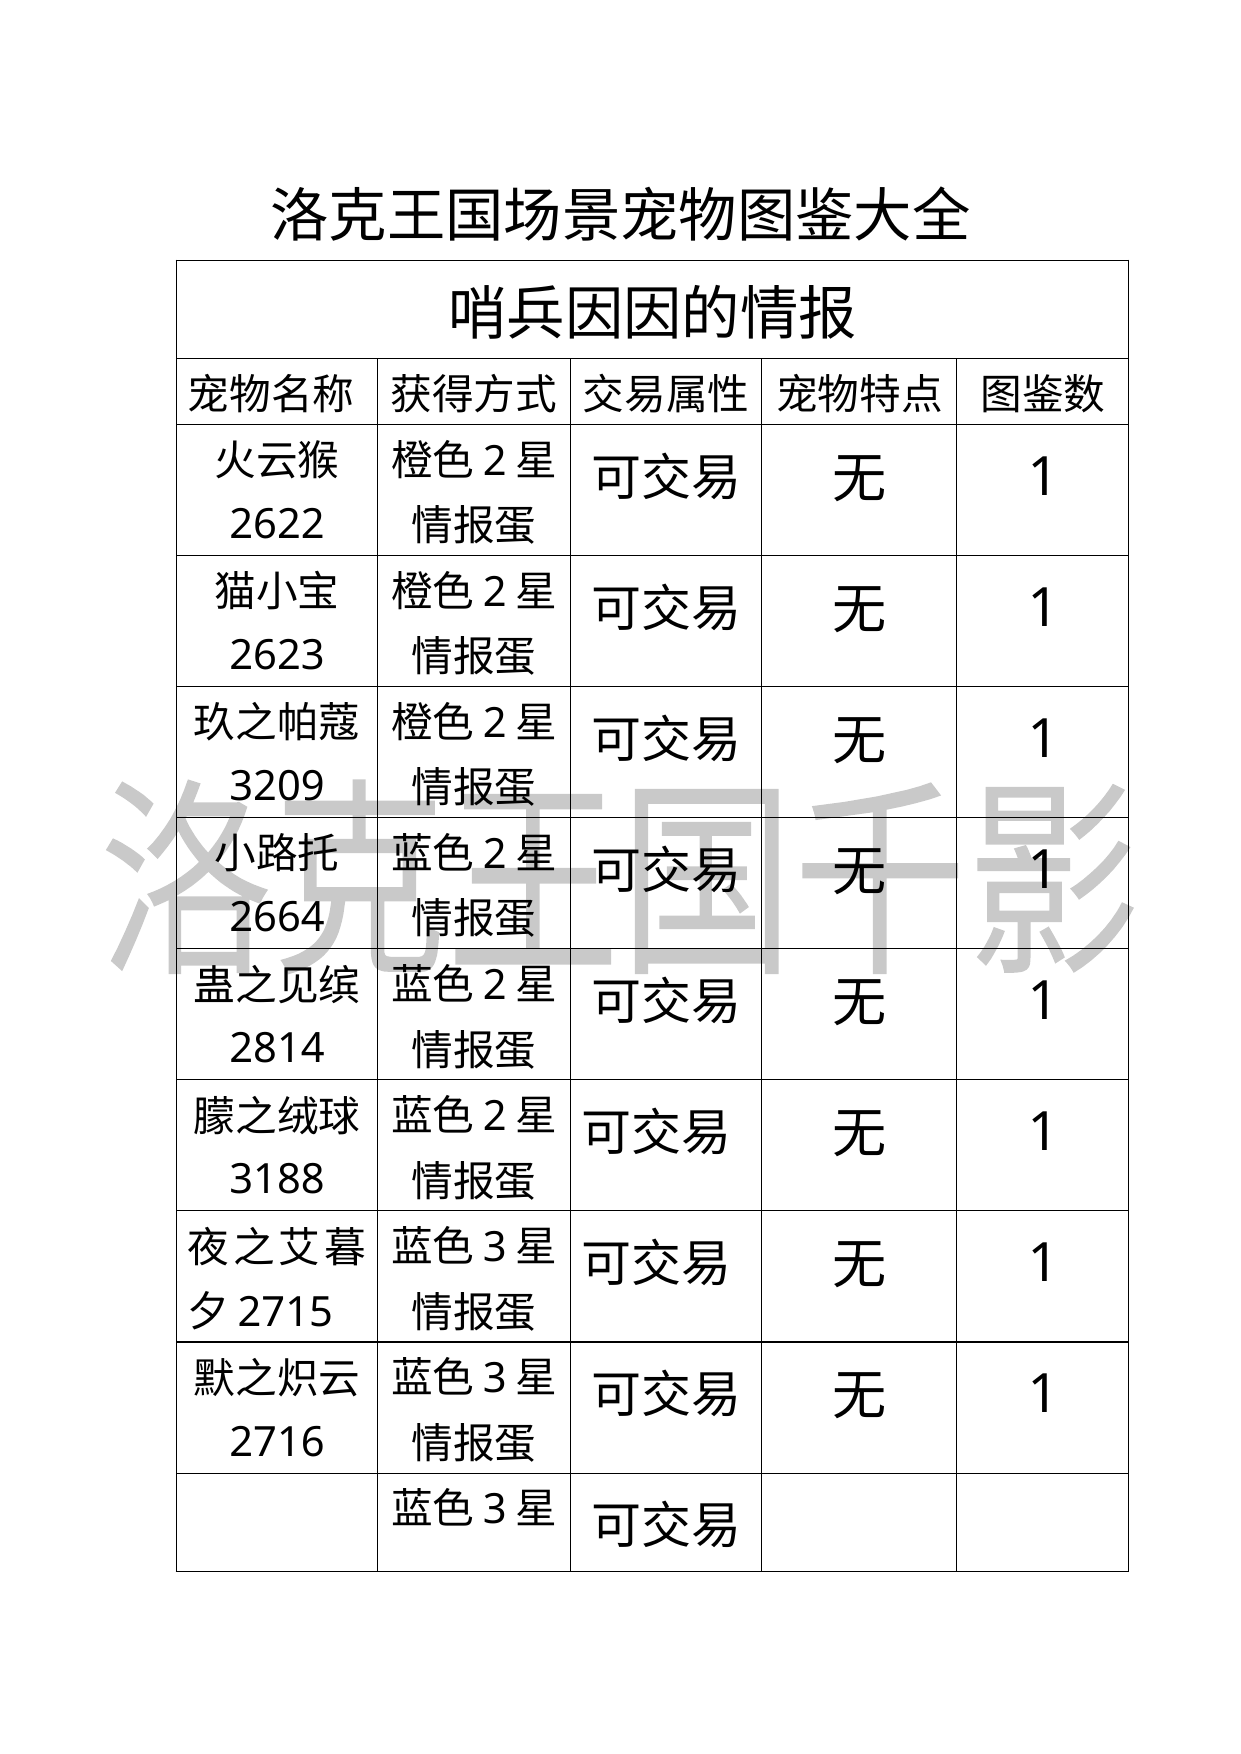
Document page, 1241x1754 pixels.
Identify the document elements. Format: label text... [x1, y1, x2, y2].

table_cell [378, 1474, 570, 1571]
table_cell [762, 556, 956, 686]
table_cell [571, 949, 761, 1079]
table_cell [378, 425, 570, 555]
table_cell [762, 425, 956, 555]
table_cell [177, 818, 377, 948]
text 洛克王国场景宠物图鉴大全 [187, 162, 1053, 259]
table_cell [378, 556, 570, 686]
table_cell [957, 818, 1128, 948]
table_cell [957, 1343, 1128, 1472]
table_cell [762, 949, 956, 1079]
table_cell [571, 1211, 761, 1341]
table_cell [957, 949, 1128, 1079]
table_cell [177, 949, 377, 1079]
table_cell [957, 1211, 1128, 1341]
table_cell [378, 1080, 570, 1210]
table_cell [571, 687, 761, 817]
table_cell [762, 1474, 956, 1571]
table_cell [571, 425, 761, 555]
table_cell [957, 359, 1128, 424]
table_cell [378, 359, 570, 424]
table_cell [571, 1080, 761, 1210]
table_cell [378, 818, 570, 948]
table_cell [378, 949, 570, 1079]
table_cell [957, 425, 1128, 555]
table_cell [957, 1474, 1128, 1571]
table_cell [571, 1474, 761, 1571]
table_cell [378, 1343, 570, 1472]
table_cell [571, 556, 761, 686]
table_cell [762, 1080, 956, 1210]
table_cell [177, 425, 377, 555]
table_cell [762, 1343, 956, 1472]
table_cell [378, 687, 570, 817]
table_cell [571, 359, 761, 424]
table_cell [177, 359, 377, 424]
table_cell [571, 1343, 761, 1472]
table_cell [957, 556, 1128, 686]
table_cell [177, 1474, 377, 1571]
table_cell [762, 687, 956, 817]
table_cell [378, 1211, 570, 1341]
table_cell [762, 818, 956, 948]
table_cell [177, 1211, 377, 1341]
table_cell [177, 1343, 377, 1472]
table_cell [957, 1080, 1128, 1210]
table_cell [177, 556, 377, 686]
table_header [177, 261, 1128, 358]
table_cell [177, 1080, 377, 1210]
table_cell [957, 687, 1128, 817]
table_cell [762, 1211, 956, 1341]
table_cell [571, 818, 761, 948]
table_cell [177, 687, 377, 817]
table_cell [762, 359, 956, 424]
